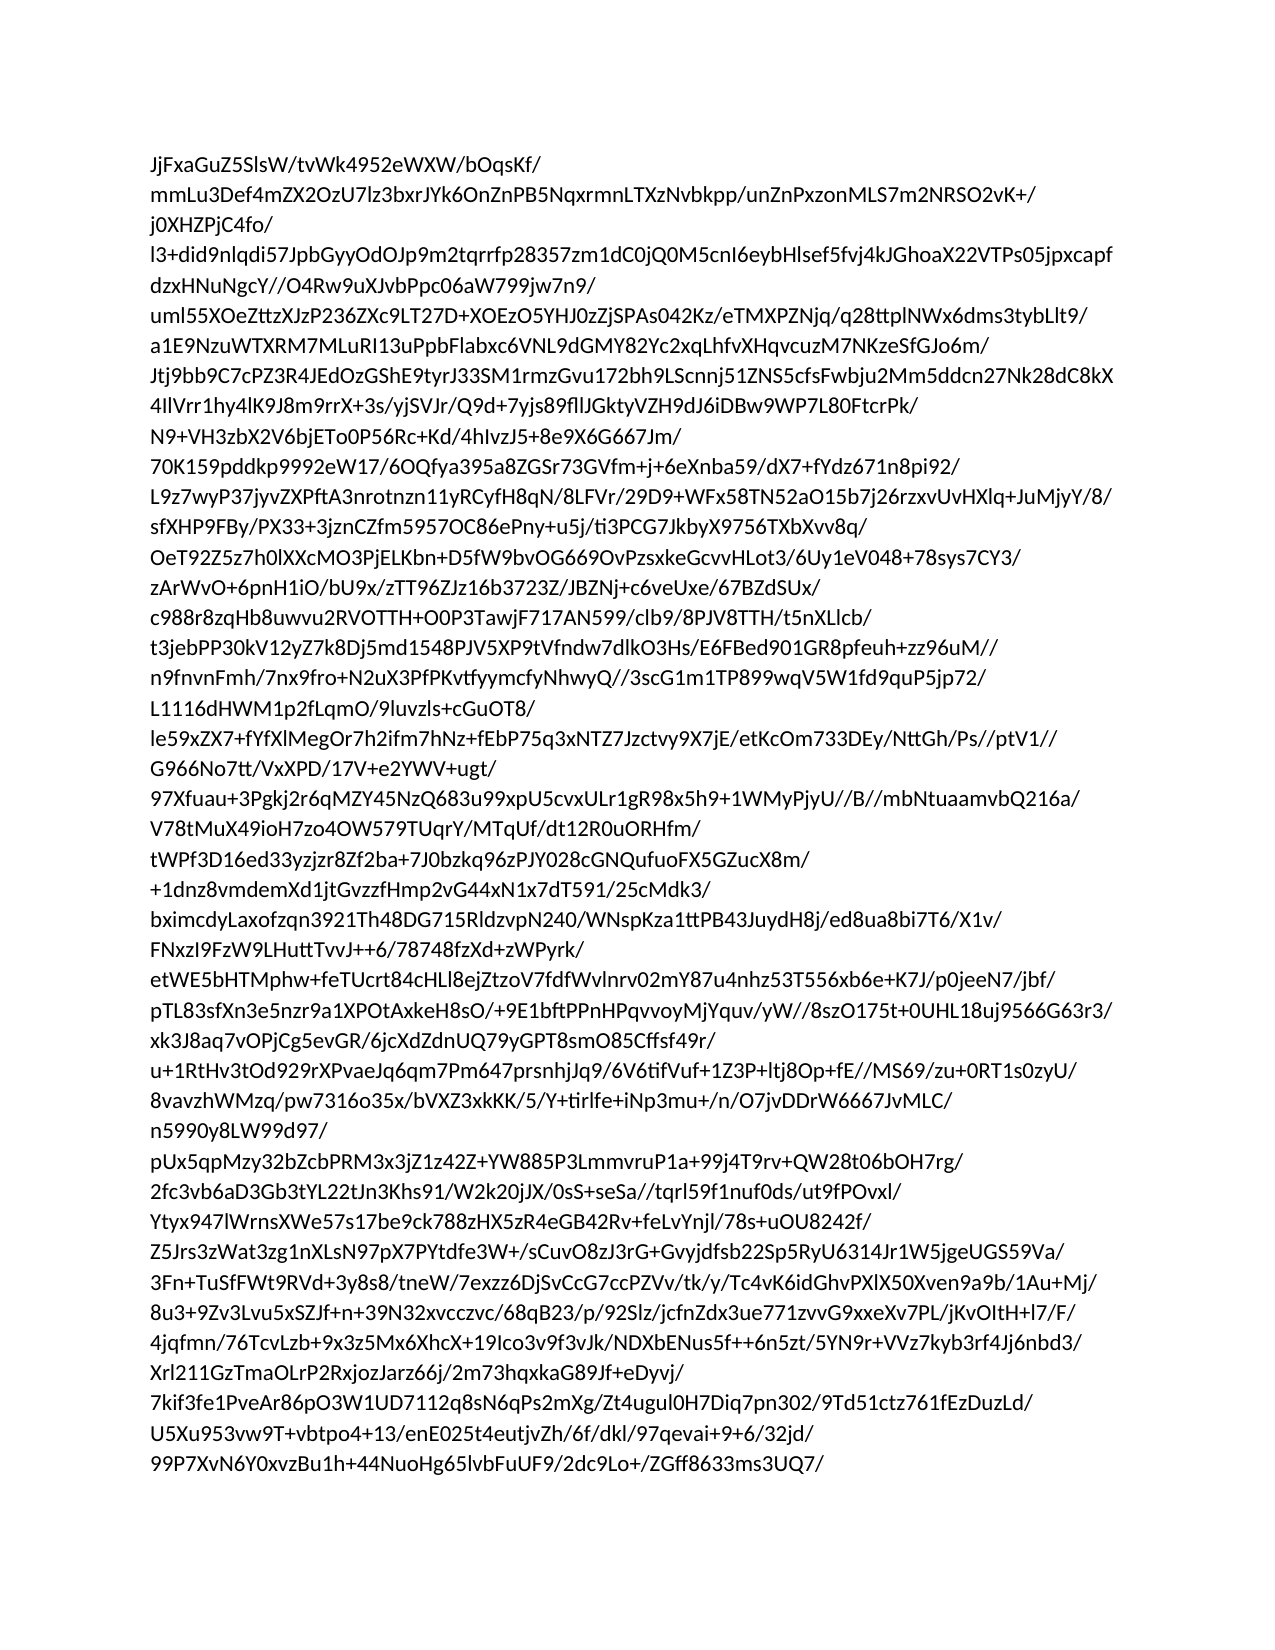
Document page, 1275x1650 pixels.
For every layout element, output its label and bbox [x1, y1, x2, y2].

text [150, 150, 1125, 1477]
